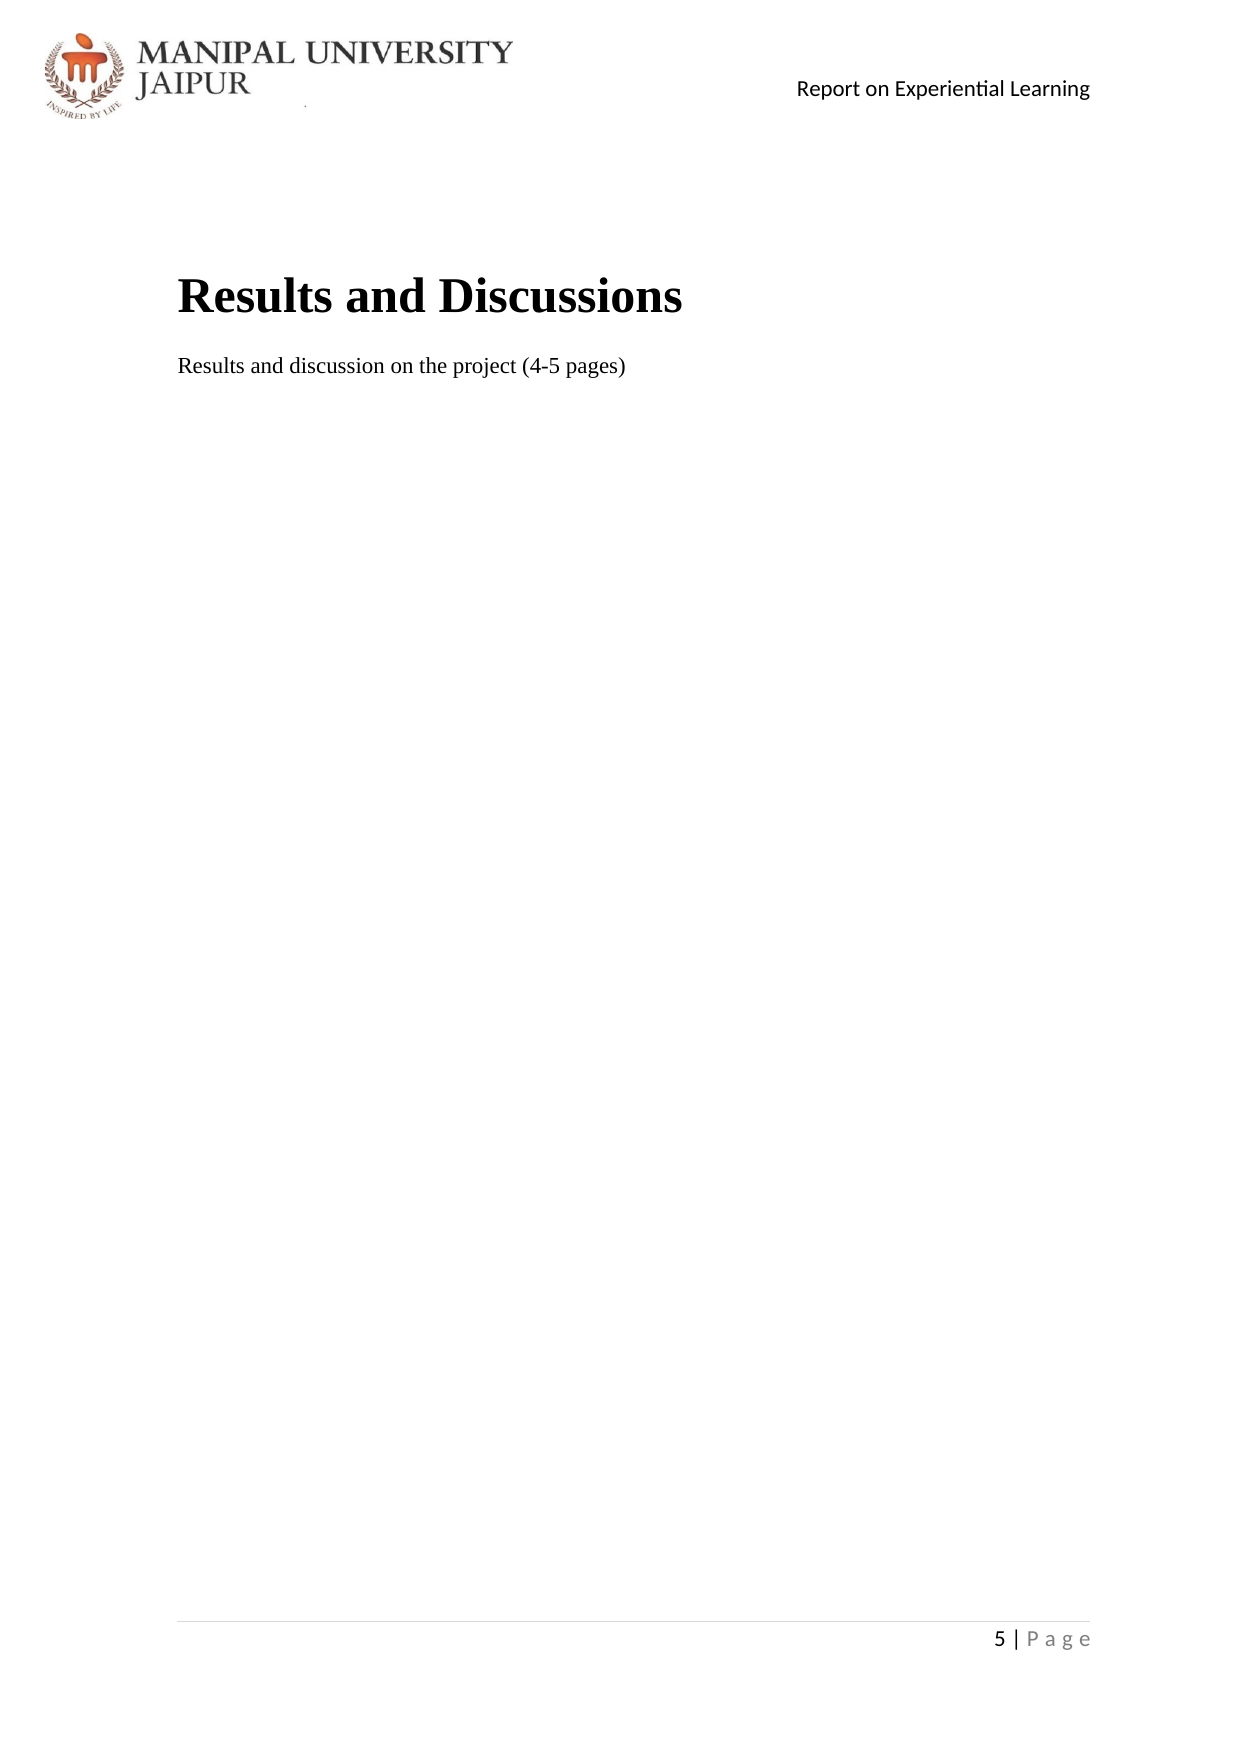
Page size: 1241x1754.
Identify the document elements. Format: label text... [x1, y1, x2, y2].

subtitle Results and Discussions [177, 265, 1090, 323]
picture [44, 33, 513, 119]
text Results and discussion on the project (4-5 pages) [177, 352, 1090, 378]
